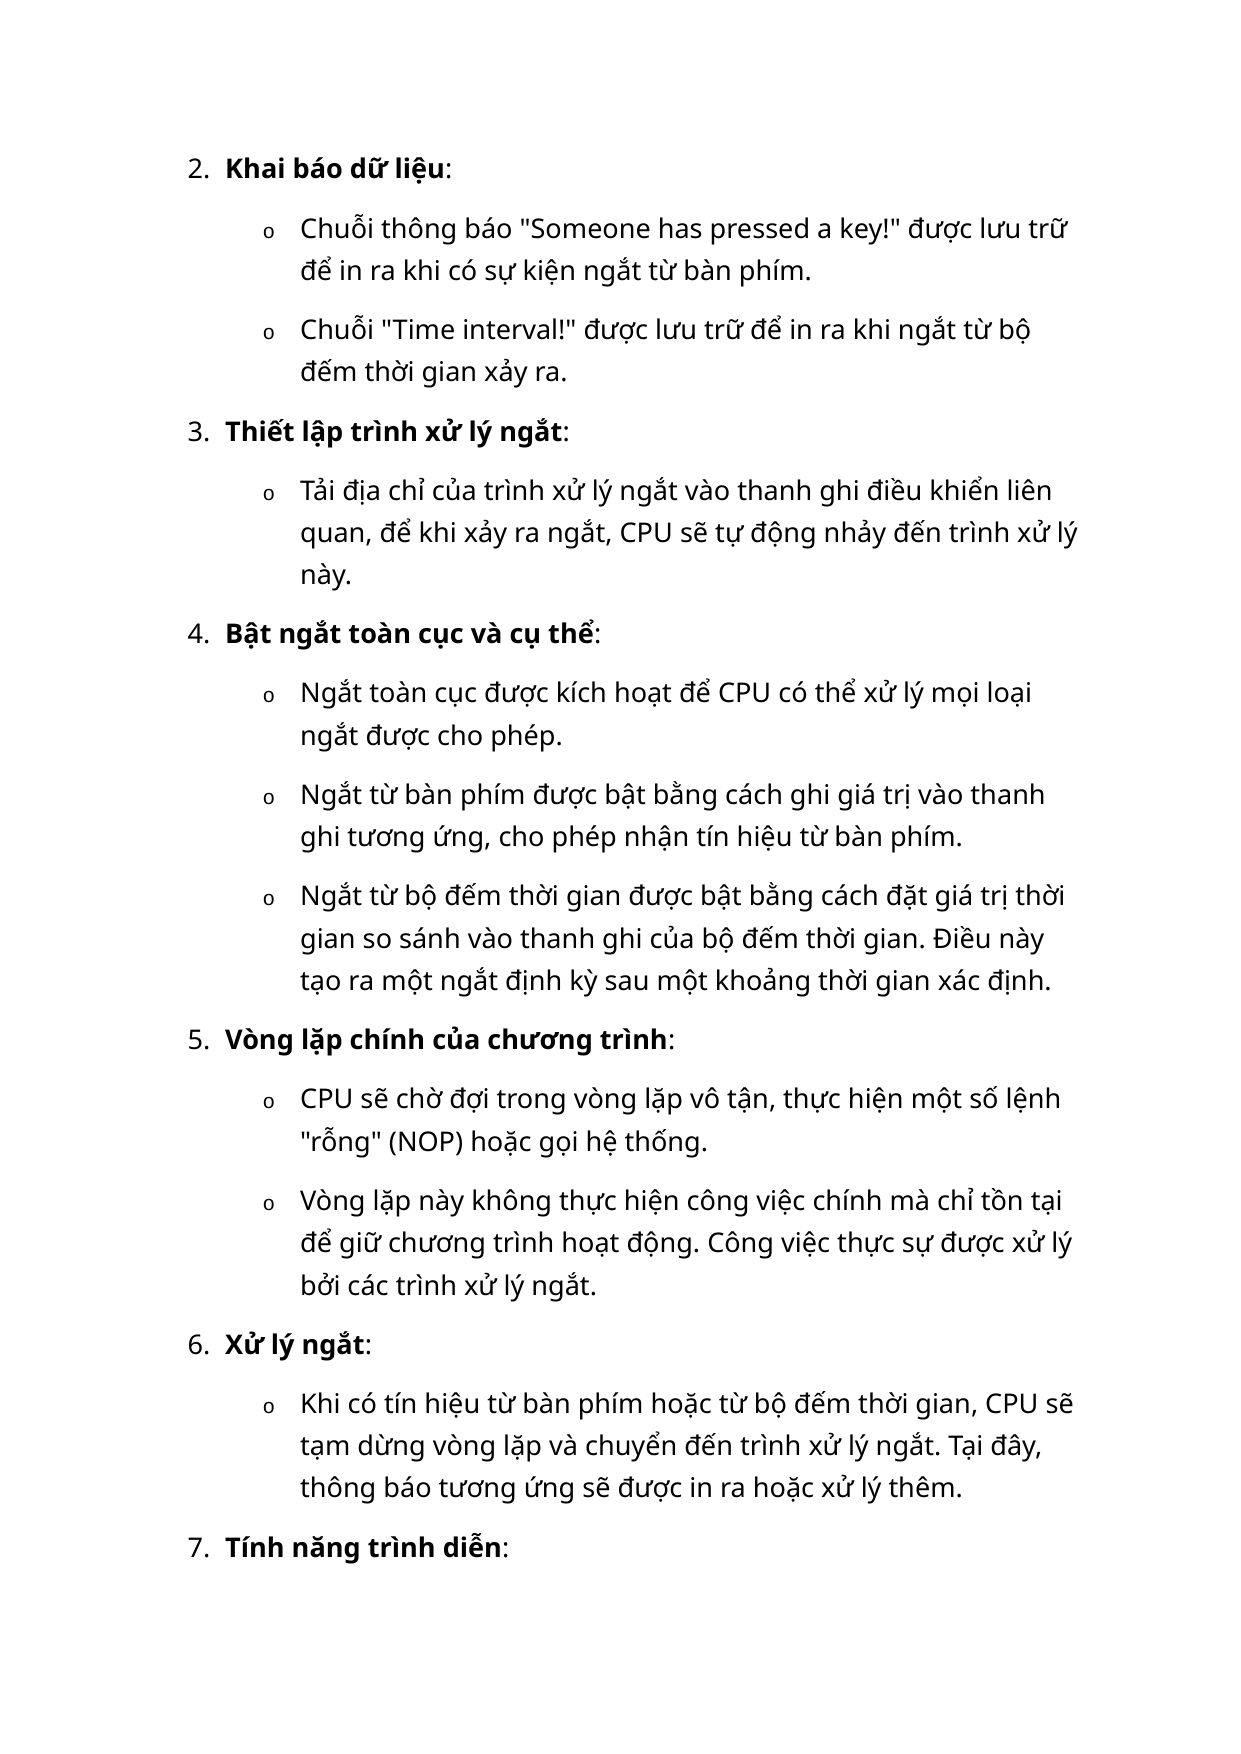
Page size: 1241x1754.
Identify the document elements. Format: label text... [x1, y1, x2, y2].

list Thiết lập trình xử lý ngắt: [187, 412, 1090, 449]
list Tải địa chỉ của trình xử lý ngắt vào thanh ghi điều khiển liên quan, để khi xảy ra ngắt, CPU sẽ tự động nhảy đến trình xử lý này. [262, 471, 1090, 593]
list Ngắt toàn cục được kích hoạt để CPU có thể xử lý mọi loại ngắt được cho phép. [262, 674, 1090, 753]
list CPU sẽ chờ đợi trong vòng lặp vô tận, thực hiện một số lệnh "rỗng" (NOP) hoặc gọi hệ thống. [262, 1080, 1090, 1159]
list Chuỗi "Time interval!" được lưu trữ để in ra khi ngắt từ bộ đếm thời gian xảy ra. [262, 311, 1090, 390]
list Tính năng trình diễn: [187, 1528, 1090, 1565]
list Chuỗi thông báo "Someone has pressed a key!" được lưu trữ để in ra khi có sự kiện ngắt từ bàn phím. [262, 209, 1090, 288]
list Vòng lặp này không thực hiện công việc chính mà chỉ tồn tại để giữ chương trình hoạt động. Công việc thực sự được xử lý bởi các trình xử lý ngắt. [262, 1181, 1090, 1303]
list Vòng lặp chính của chương trình: [187, 1021, 1090, 1058]
list Khai báo dữ liệu: [187, 150, 1090, 187]
list Khi có tín hiệu từ bàn phím hoặc từ bộ đếm thời gian, CPU sẽ tạm dừng vòng lặp và chuyển đến trình xử lý ngắt. Tại đây, thông báo tương ứng sẽ được in ra hoặc xử lý thêm. [262, 1384, 1090, 1506]
list Ngắt từ bàn phím được bật bằng cách ghi giá trị vào thanh ghi tương ứng, cho phép nhận tín hiệu từ bàn phím. [262, 775, 1090, 855]
list Bật ngắt toàn cục và cụ thể: [187, 615, 1090, 652]
list Ngắt từ bộ đếm thời gian được bật bằng cách đặt giá trị thời gian so sánh vào thanh ghi của bộ đếm thời gian. Điều này tạo ra một ngắt định kỳ sau một khoảng thời gian xác định. [262, 877, 1090, 998]
list Xử lý ngắt: [187, 1325, 1090, 1362]
